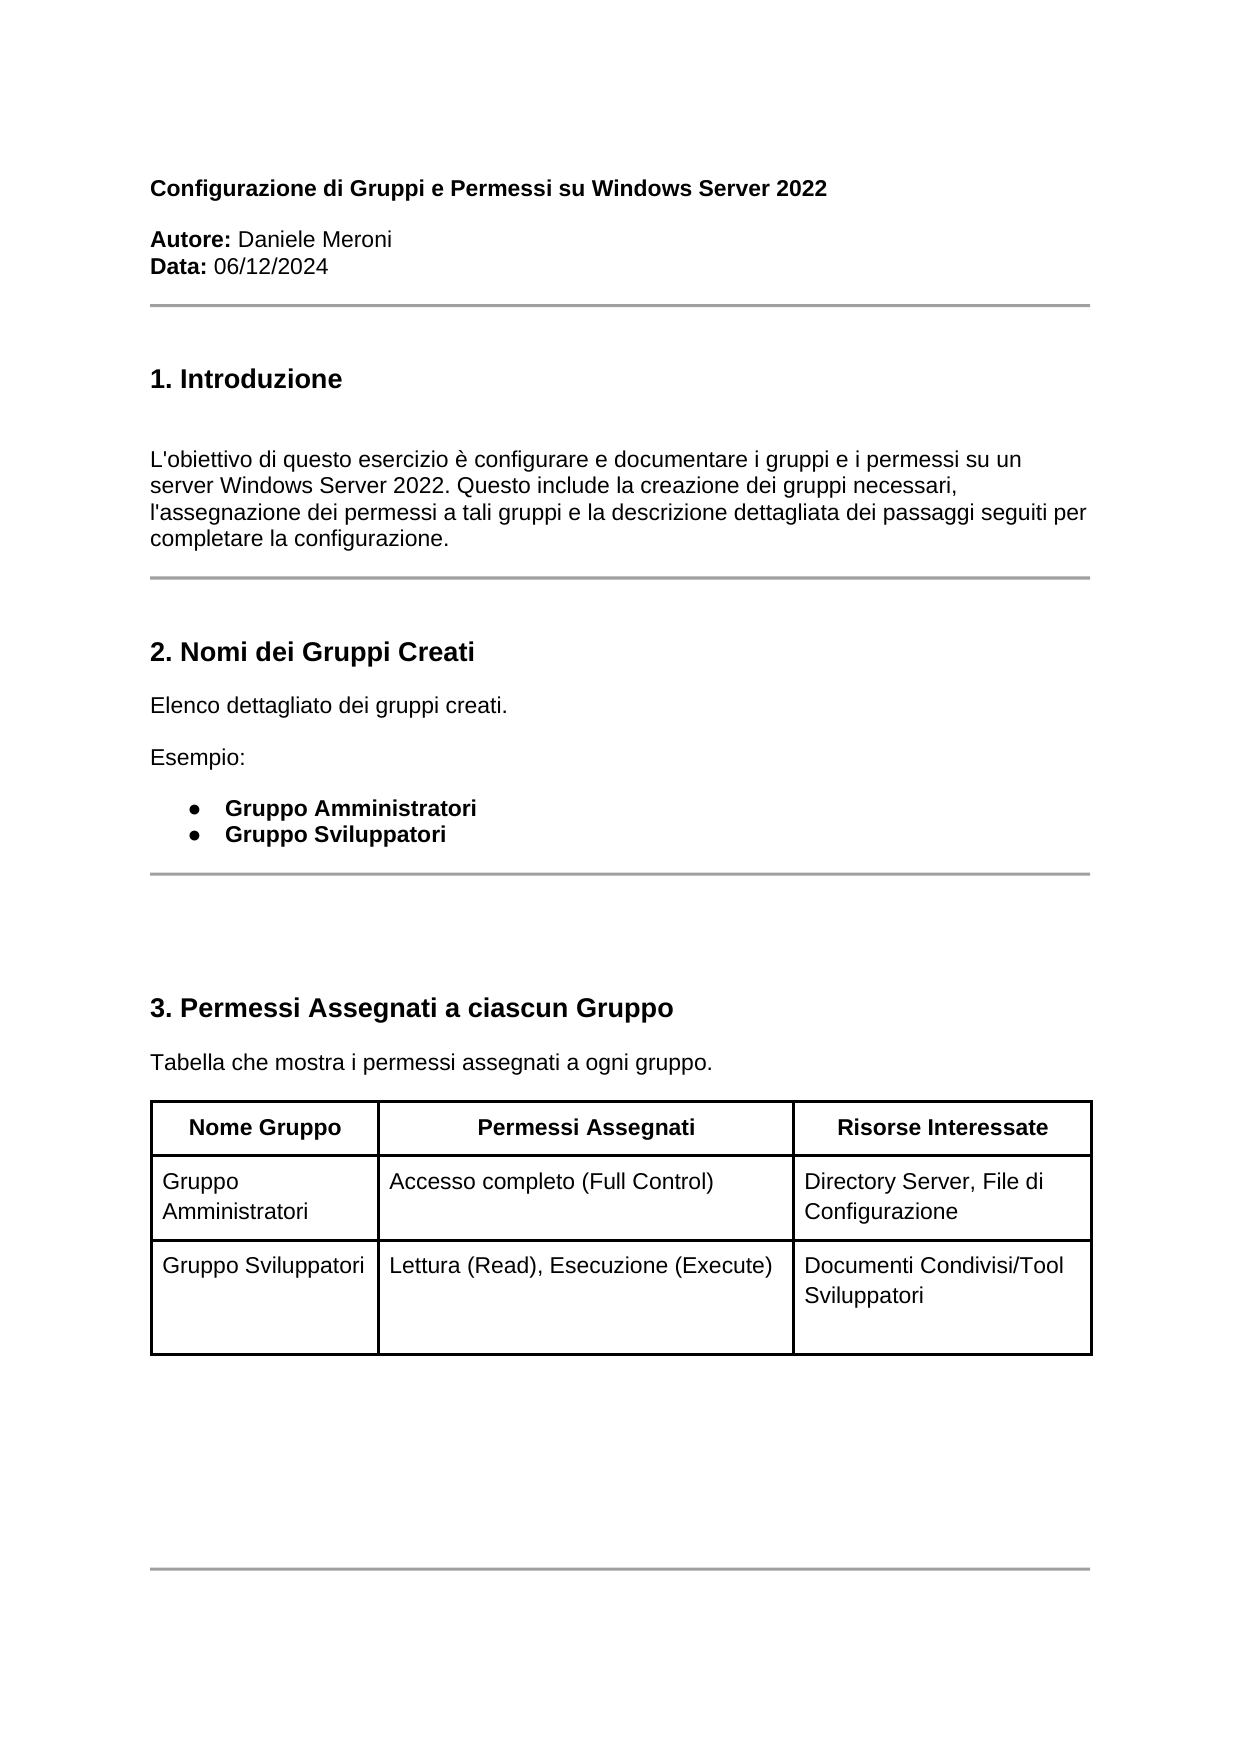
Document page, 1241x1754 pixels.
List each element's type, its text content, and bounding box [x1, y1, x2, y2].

table_cell Lettura (Read), Esecuzione (Execute) [380, 1242, 792, 1353]
text Esempio: [150, 743, 1090, 770]
subtitle 3. Permessi Assegnati a ciascun Gruppo [150, 992, 1090, 1023]
text Autore: Daniele Meroni Data: 06/12/2024 [150, 226, 1090, 279]
list Gruppo Sviluppatori [187, 821, 1090, 847]
subtitle 1. Introduzione [150, 363, 1090, 395]
table_cell Directory Server, File di Configurazione [795, 1157, 1090, 1238]
subtitle 2. Nomi dei Gruppi Creati [150, 636, 1090, 667]
table_cell Accesso completo (Full Control) [380, 1157, 792, 1238]
table_cell Gruppo Sviluppatori [153, 1242, 377, 1353]
table_cell Gruppo Amministratori [153, 1157, 377, 1238]
list Gruppo Amministratori [187, 795, 1090, 821]
text Elenco dettagliato dei gruppi creati. [150, 692, 1090, 718]
table_header Nome Gruppo [153, 1103, 377, 1154]
table_header Permessi Assegnati [380, 1103, 792, 1154]
text Configurazione di Gruppi e Permessi su Windows Server 2022 [150, 175, 1090, 201]
table_header Risorse Interessate [795, 1103, 1090, 1154]
table_cell Documenti Condivisi/Tool Sviluppatori [795, 1242, 1090, 1353]
text Tabella che mostra i permessi assegnati a ogni gruppo. [150, 1048, 1090, 1075]
text L'obiettivo di questo esercizio è configurare e documentare i gruppi e i permessi su un server Windows Server 2022. Questo include la creazione dei gruppi necessari, l'assegnazione dei permessi a tali gruppi e la descrizione dettagliata dei passaggi seguiti per completare la configurazione. [150, 420, 1090, 551]
